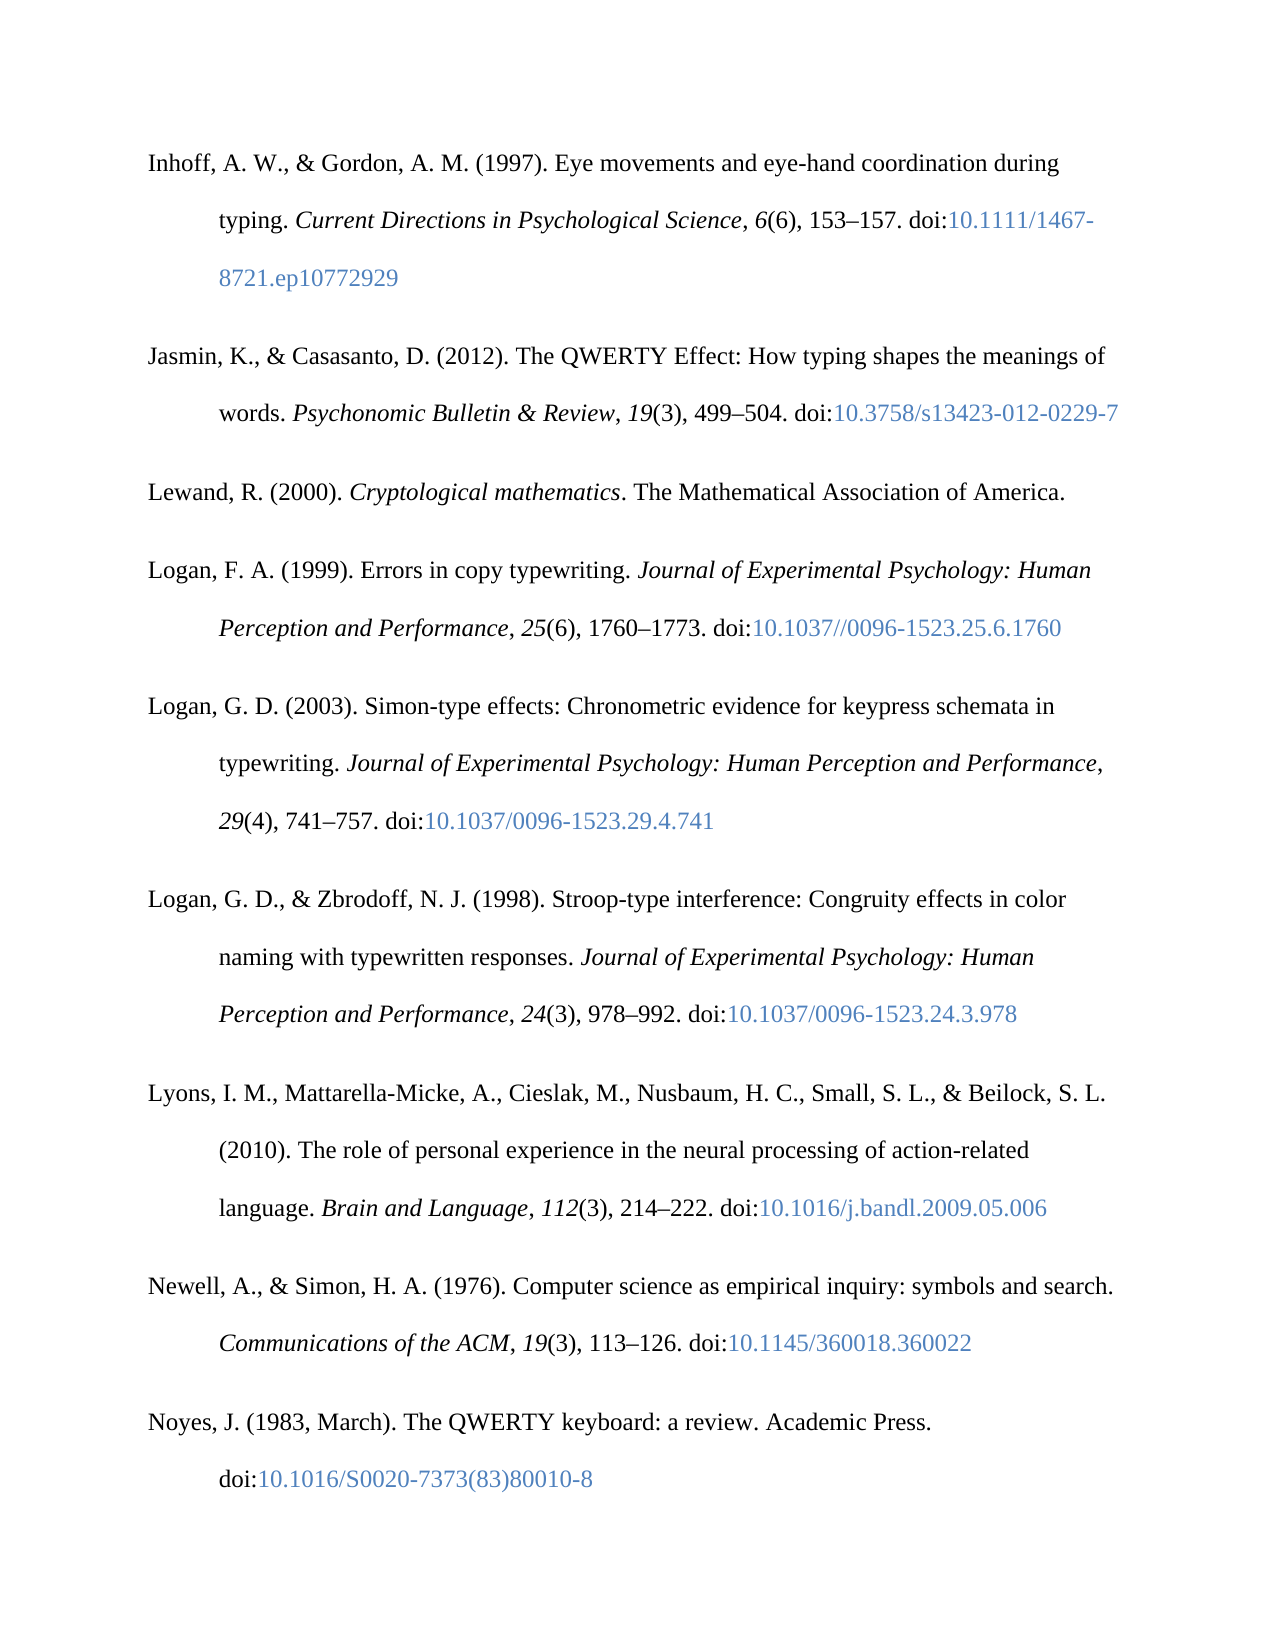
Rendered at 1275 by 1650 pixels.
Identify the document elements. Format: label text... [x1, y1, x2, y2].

text Lewand, R. (2000). Cryptological mathematics. The Mathematical Association of America. [148, 477, 1127, 506]
text Lyons, I. M., Mattarella-Micke, A., Cieslak, M., Nusbaum, H. C., Small, S. L., & Beilock, S. L. (2010). The role of personal experience in the neural processing of action-related language. Brain and Language, 112(3), 214–222. doi:10.1016/j.bandl.2009.05.006 [148, 1078, 1127, 1221]
text Jasmin, K., & Casasanto, D. (2012). The QWERTY Effect: How typing shapes the meanings of words. Psychonomic Bulletin & Review, 19(3), 499–504. doi:10.3758/s13423-012-0229-7 [148, 341, 1127, 427]
text Newell, A., & Simon, H. A. (1976). Computer science as empirical inquiry: symbols and search. Communications of the ACM, 19(3), 113–126. doi:10.1145/360018.360022 [148, 1271, 1127, 1357]
text Logan, G. D., & Zbrodoff, N. J. (1998). Stroop-type interference: Congruity effects in color naming with typewritten responses. Journal of Experimental Psychology: Human Perception and Performance, 24(3), 978–992. doi:10.1037/0096-1523.24.3.978 [148, 884, 1127, 1028]
text Noyes, J. (1983, March). The QWERTY keyboard: a review. Academic Press. doi:10.1016/S0020-7373(83)80010-8 [148, 1407, 1127, 1493]
text Inhoff, A. W., & Gordon, A. M. (1997). Eye movements and eye-hand coordination during typing. Current Directions in Psychological Science, 6(6), 153–157. doi:10.1111/1467-8721.ep10772929 [148, 148, 1127, 291]
text Logan, F. A. (1999). Errors in copy typewriting. Journal of Experimental Psychology: Human Perception and Performance, 25(6), 1760–1773. doi:10.1037//0096-1523.25.6.1760 [148, 555, 1127, 641]
text Logan, G. D. (2003). Simon-type effects: Chronometric evidence for keypress schemata in typewriting. Journal of Experimental Psychology: Human Perception and Performance, 29(4), 741–757. doi:10.1037/0096-1523.29.4.741 [148, 691, 1127, 835]
